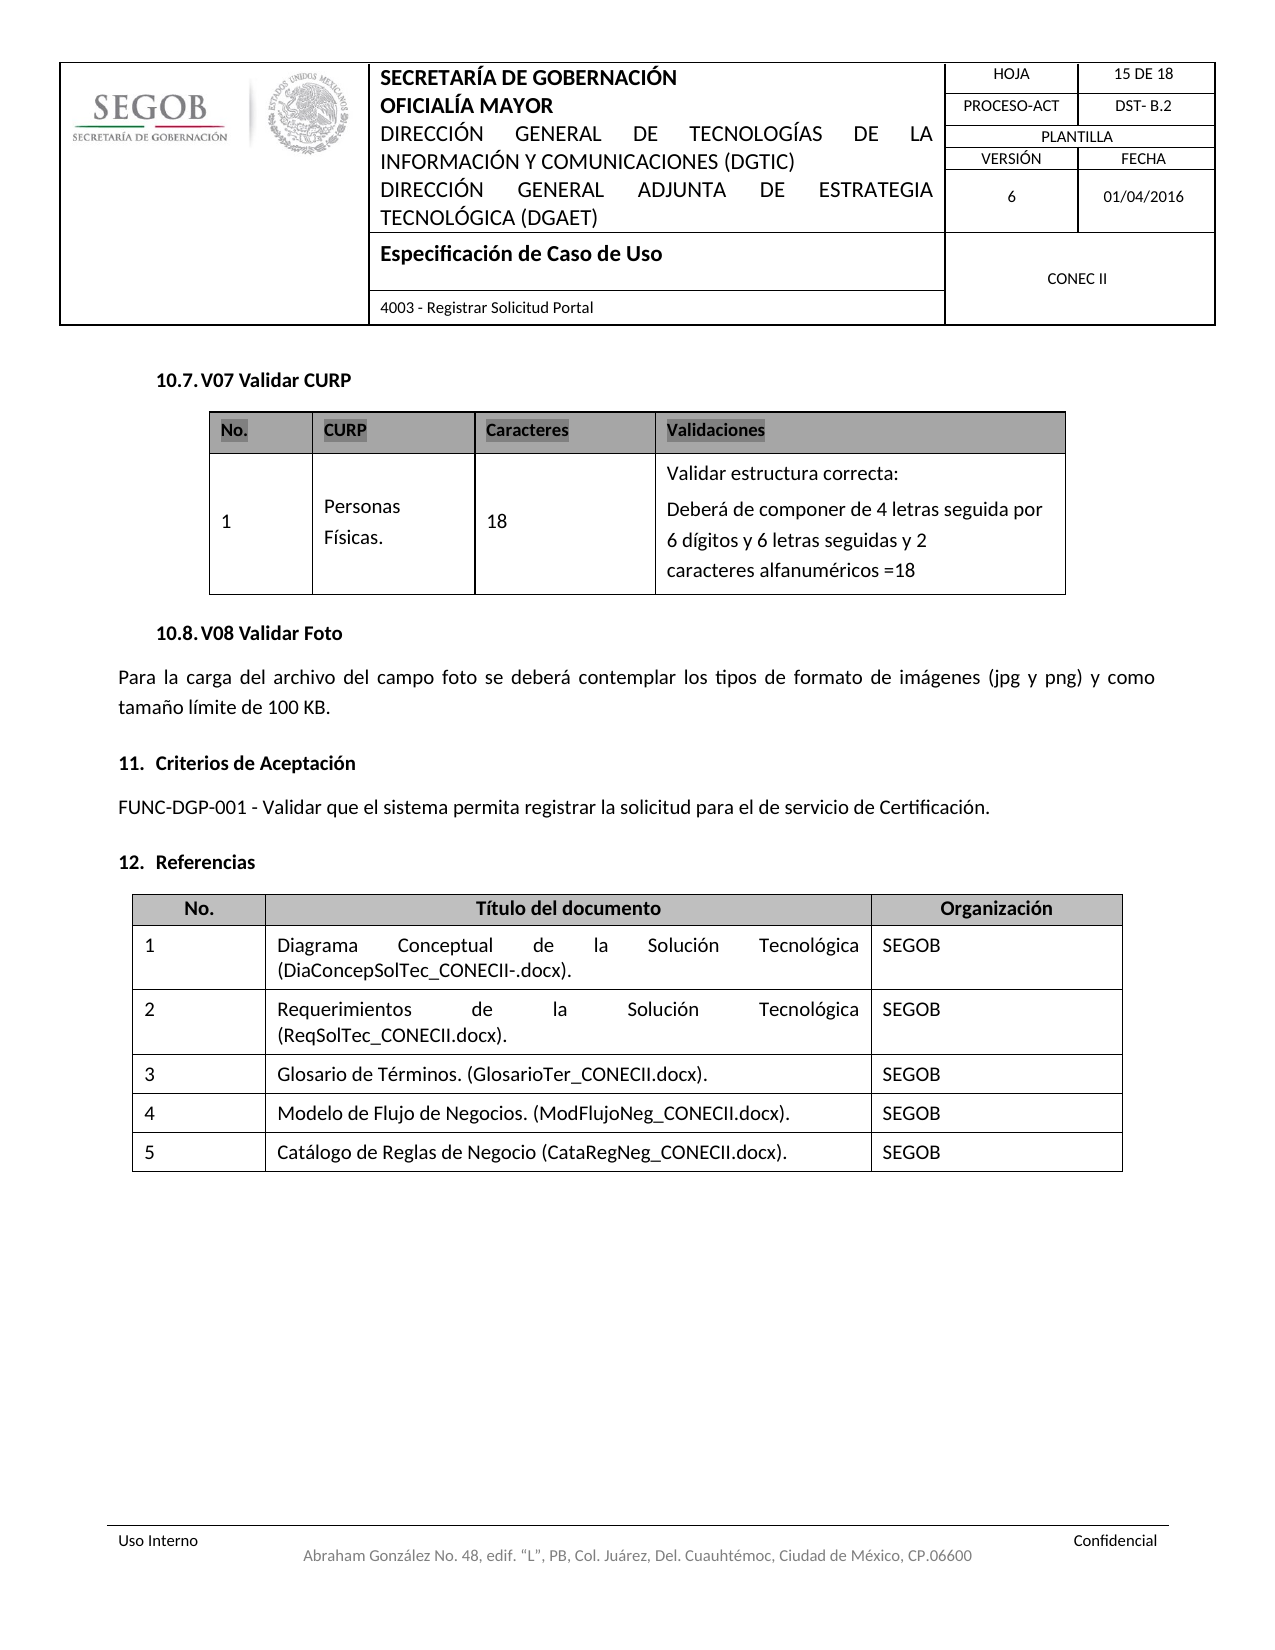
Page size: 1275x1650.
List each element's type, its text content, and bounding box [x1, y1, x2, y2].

table_cell SEGOB [872, 990, 1122, 1054]
table_cell SEGOB [872, 926, 1122, 989]
picture [72, 71, 353, 175]
list Referencias [118, 849, 1157, 875]
table_cell Diagrama Conceptual de la Solución Tecnológica (DiaConcepSolTec_CONECII-.docx). [266, 926, 871, 989]
table_cell 5 [133, 1133, 265, 1171]
table_header No. [133, 895, 265, 925]
list V07 Validar CURP [156, 367, 1157, 393]
table_cell Catálogo de Reglas de Negocio (CataRegNeg_CONECII.docx). [266, 1133, 871, 1171]
table_cell 1 [210, 454, 312, 594]
table_cell 2 [133, 990, 265, 1054]
table_cell SEGOB [872, 1094, 1122, 1132]
table_cell 4 [133, 1094, 265, 1132]
table_cell Validar estructura correcta: Deberá de componer de 4 letras seguida por 6 dígitos y 6 letras seguidas y 2 caracteres alfanuméricos =18 [656, 454, 1065, 594]
table_header No. [210, 413, 312, 453]
table_header Validaciones [656, 413, 1065, 453]
table_cell SEGOB [872, 1055, 1122, 1093]
text Para la carga del archivo del campo foto se deberá contemplar los tipos de formato de imágenes (jpg y png) y como tamaño límite de 100 KB. [118, 664, 1157, 720]
table_header CURP [313, 413, 474, 453]
table_cell 3 [133, 1055, 265, 1093]
list Criterios de Aceptación [118, 750, 1157, 775]
table_header Organización [872, 895, 1122, 925]
table_cell SEGOB [872, 1133, 1122, 1171]
list V08 Validar Foto [156, 620, 1157, 645]
text FUNC-DGP-001 - Validar que el sistema permita registrar la solicitud para el de servicio de Certificación. [118, 794, 1157, 819]
table_header Caracteres [476, 413, 655, 453]
table_header Título del documento [266, 895, 871, 925]
table_cell Personas Físicas. [313, 454, 474, 594]
table_cell Glosario de Términos. (GlosarioTer_CONECII.docx). [266, 1055, 871, 1093]
table_cell Requerimientos de la Solución Tecnológica (ReqSolTec_CONECII.docx). [266, 990, 871, 1054]
table_cell 18 [476, 454, 655, 594]
table_cell 1 [133, 926, 265, 989]
table_cell Modelo de Flujo de Negocios. (ModFlujoNeg_CONECII.docx). [266, 1094, 871, 1132]
